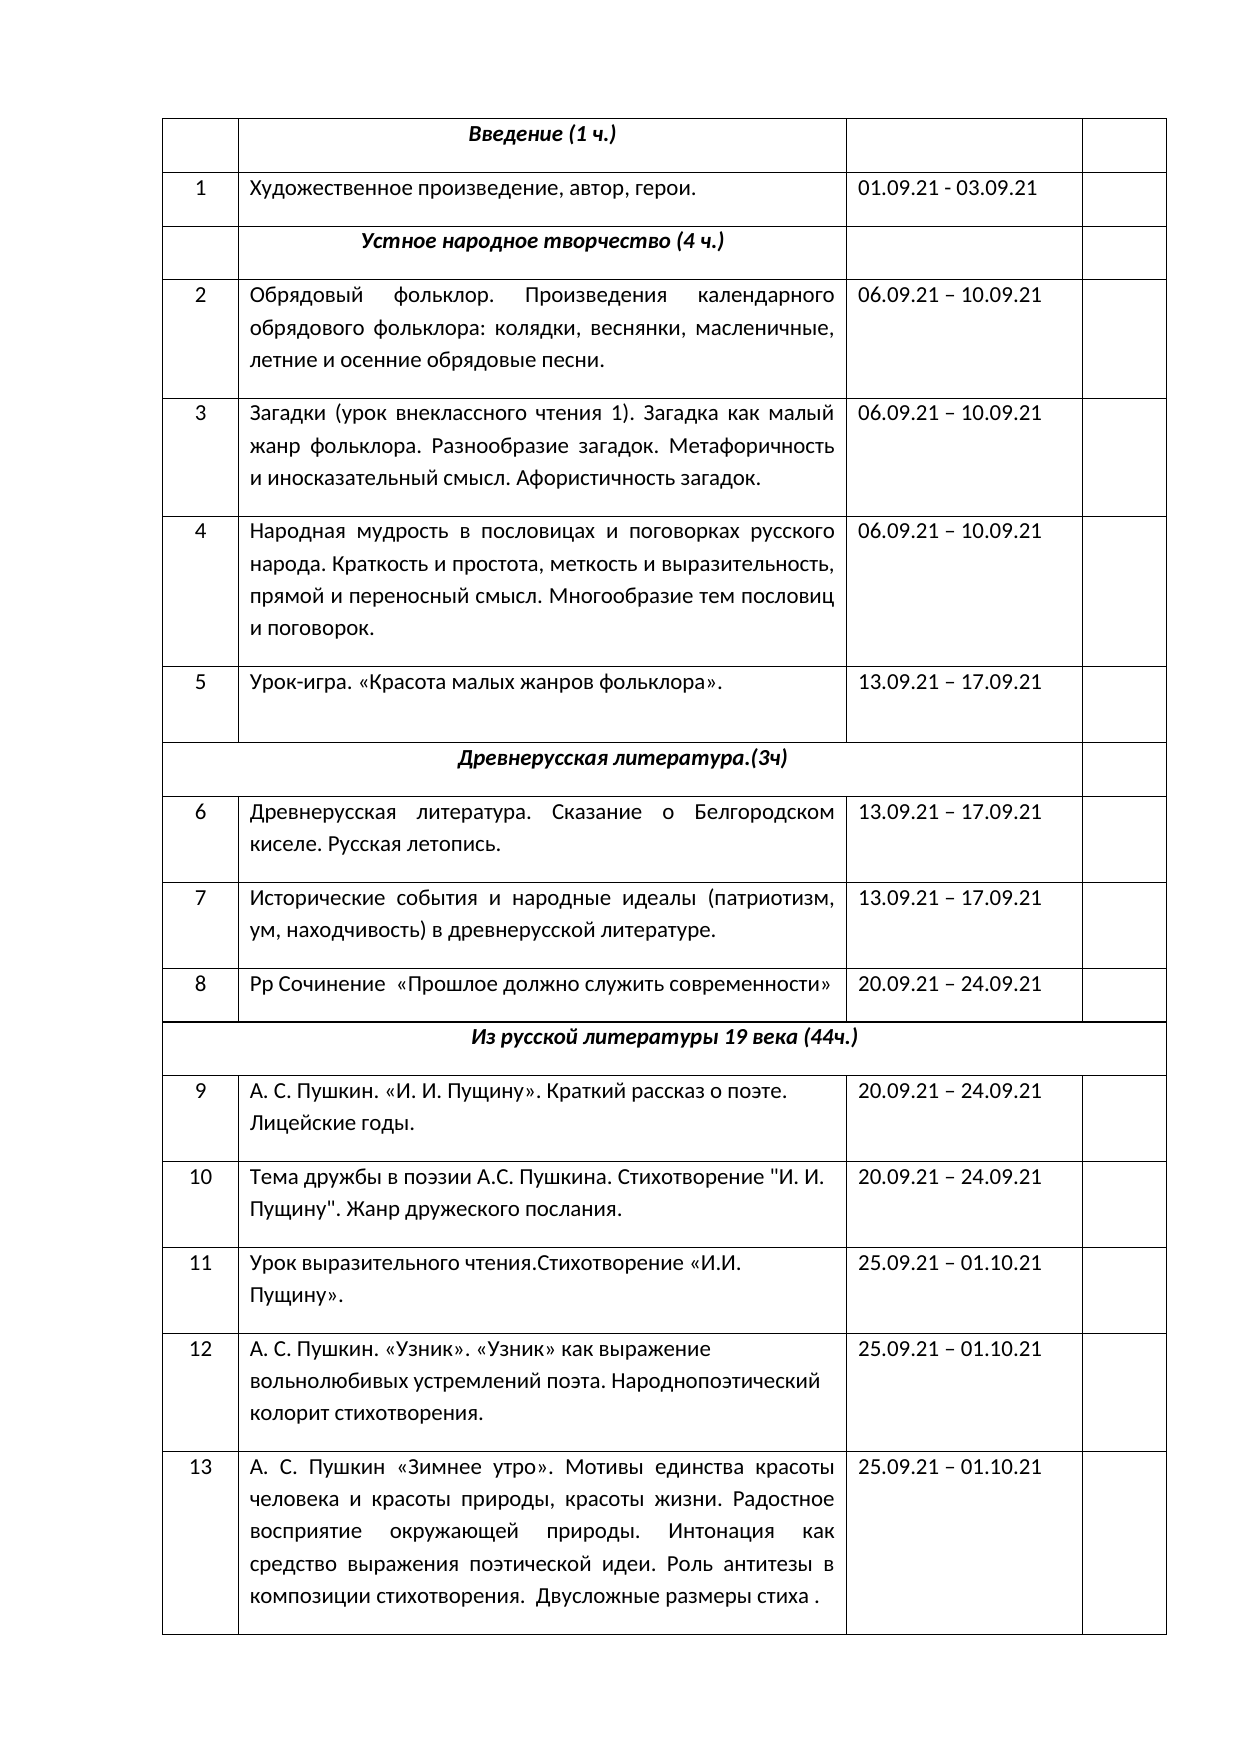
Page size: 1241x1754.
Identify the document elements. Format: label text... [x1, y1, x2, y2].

table_cell 8 [163, 969, 238, 1021]
table_cell 6 [163, 797, 238, 882]
table_cell 7 [163, 883, 238, 968]
table_cell 13.09.21 – 17.09.21 [847, 797, 1082, 882]
table_cell [1083, 667, 1166, 742]
table_cell [1083, 797, 1166, 882]
table_cell Урок выразительного чтения.Стихотворение «И.И. Пущину». [239, 1248, 846, 1333]
table_cell [1083, 227, 1166, 279]
table_cell 20.09.21 – 24.09.21 [847, 969, 1082, 1021]
table_cell [1083, 1334, 1166, 1451]
table_cell [1083, 399, 1166, 516]
table_cell А. С. Пушкин. «Узник». «Узник» как выражение вольнолюбивых устремлений поэта. Народнопоэтический колорит стихотворения. [239, 1334, 846, 1451]
table_cell 20.09.21 – 24.09.21 [847, 1076, 1082, 1161]
table_cell Художественное произведение, автор, герои. [239, 173, 846, 226]
table_cell [1083, 1248, 1166, 1333]
table_cell Введение (1 ч.) [239, 119, 846, 172]
table_cell [1083, 883, 1166, 968]
table_cell 20.09.21 – 24.09.21 [847, 1162, 1082, 1247]
table_cell 01.09.21 - 03.09.21 [847, 173, 1082, 226]
table_cell [163, 227, 238, 279]
table_cell Урок-игра. «Красота малых жанров фольклора». [239, 667, 846, 742]
table_cell Древнерусская литература. Сказание о Белгородском киселе. Русская летопись. [239, 797, 846, 882]
table_cell Рр Сочинение «Прошлое должно служить современности» [239, 969, 846, 1021]
table_cell [1083, 1076, 1166, 1161]
table_cell Обрядовый фольклор. Произведения календарного обрядового фольклора: колядки, веснянки, масленичные, летние и осенние обрядовые песни. [239, 280, 846, 397]
table_cell 4 [163, 517, 238, 666]
table_cell 11 [163, 1248, 238, 1333]
table_cell [163, 119, 238, 172]
table_cell 9 [163, 1076, 238, 1161]
table_cell 2 [163, 280, 238, 397]
table_cell [1083, 969, 1166, 1021]
table_cell 5 [163, 667, 238, 742]
table_cell [1083, 280, 1166, 397]
table_cell 1 [163, 173, 238, 226]
table_cell Из русской литературы 19 века (44ч.) [163, 1023, 1166, 1075]
table_cell [1083, 119, 1166, 172]
table_cell Исторические события и народные идеалы (патриотизм, ум, находчивость) в древнерусской литературе. [239, 883, 846, 968]
table_cell [1083, 173, 1166, 226]
table_cell А. С. Пушкин «Зимнее утро». Мотивы единства красоты человека и красоты природы, красоты жизни. Радостное восприятие окружающей природы. Интонация как средство выражения поэтической идеи. Роль антитезы в композиции стихотворения. Двусложные размеры стиха . [239, 1452, 846, 1634]
table_cell Тема дружбы в поэзии А.С. Пушкина. Стихотворение "И. И. Пущину". Жанр дружеского послания. [239, 1162, 846, 1247]
table_cell 13.09.21 – 17.09.21 [847, 667, 1082, 742]
table_cell Устное народное творчество (4 ч.) [239, 227, 846, 279]
table_cell Древнерусская литература.(3ч) [163, 743, 1082, 796]
table_cell 10 [163, 1162, 238, 1247]
table_cell 06.09.21 – 10.09.21 [847, 280, 1082, 397]
table_cell [1083, 1452, 1166, 1634]
table_cell 3 [163, 399, 238, 516]
table_cell [847, 119, 1082, 172]
table_cell [1083, 1162, 1166, 1247]
table_cell 13 [163, 1452, 238, 1634]
table_cell [1083, 517, 1166, 666]
table_cell Народная мудрость в пословицах и поговорках русского народа. Краткость и простота, меткость и выразительность, прямой и переносный смысл. Многообразие тем пословиц и поговорок. [239, 517, 846, 666]
table_cell А. С. Пушкин. «И. И. Пущину». Краткий рассказ о поэте. Лицейские годы. [239, 1076, 846, 1161]
table_cell [1083, 743, 1166, 796]
table_cell 25.09.21 – 01.10.21 [847, 1452, 1082, 1634]
table_cell 06.09.21 – 10.09.21 [847, 399, 1082, 516]
table_cell 13.09.21 – 17.09.21 [847, 883, 1082, 968]
table_cell 12 [163, 1334, 238, 1451]
table_cell 25.09.21 – 01.10.21 [847, 1248, 1082, 1333]
table_cell [847, 227, 1082, 279]
table_cell 06.09.21 – 10.09.21 [847, 517, 1082, 666]
table_cell 25.09.21 – 01.10.21 [847, 1334, 1082, 1451]
table_cell Загадки (урок внеклассного чтения 1). Загадка как малый жанр фольклора. Разнообразие загадок. Метафоричность и иносказательный смысл. Афористичность загадок. [239, 399, 846, 516]
